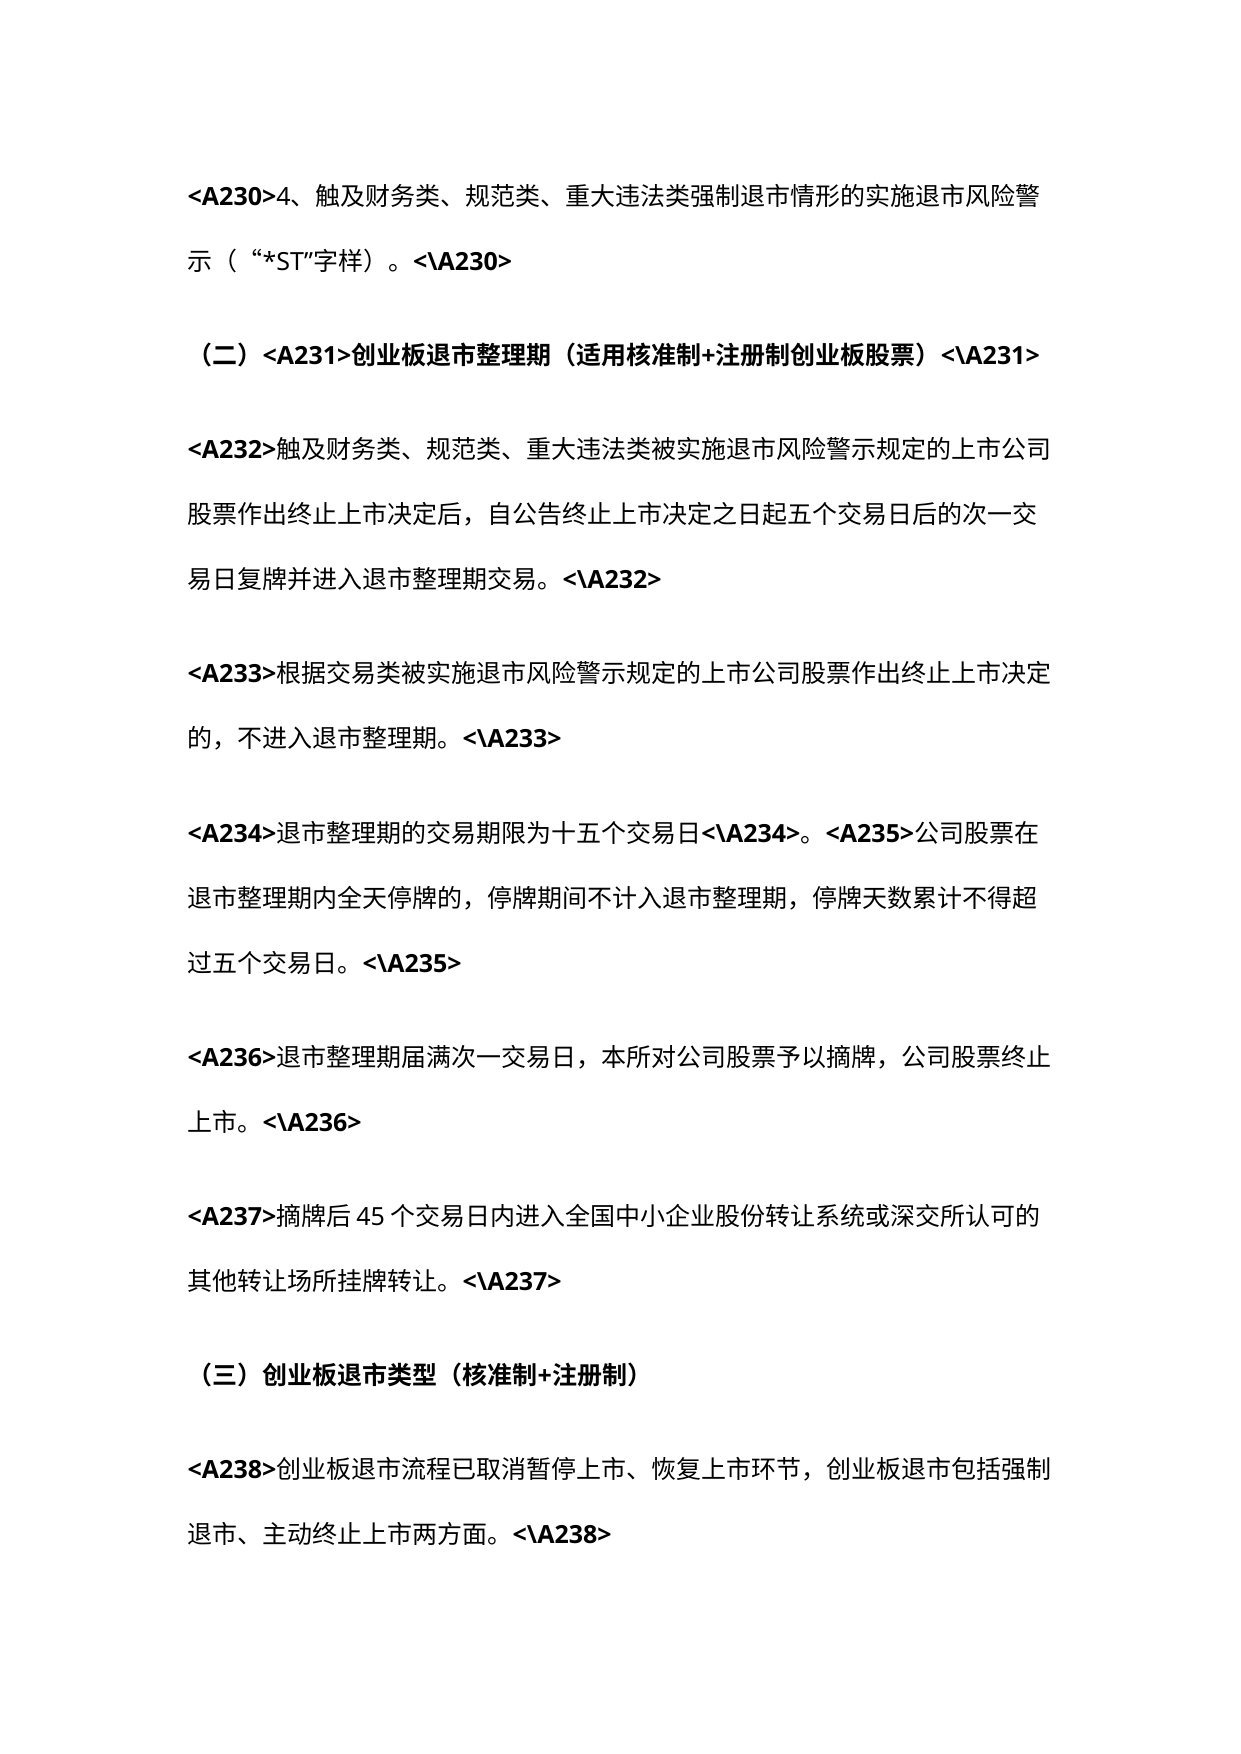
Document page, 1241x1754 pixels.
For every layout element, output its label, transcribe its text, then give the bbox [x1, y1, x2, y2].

text （二）<A231>创业板退市整理期（适用核准制+注册制创业板股票）<\A231> [187, 321, 1053, 386]
text <A230>4、触及财务类、规范类、重大违法类强制退市情形的实施退市风险警示（“*ST”字样）。<\A230> [187, 162, 1053, 292]
text <A236>退市整理期届满次一交易日，本所对公司股票予以摘牌，公司股票终止上市。<\A236> [187, 1023, 1053, 1153]
text <A237>摘牌后45个交易日内进入全国中小企业股份转让系统或深交所认可的其他转让场所挂牌转让。<\A237> [187, 1182, 1053, 1312]
text （三）创业板退市类型（核准制+注册制） [187, 1341, 1053, 1406]
text <A238>创业板退市流程已取消暂停上市、恢复上市环节，创业板退市包括强制退市、主动终止上市两方面。<\A238> [187, 1435, 1053, 1565]
text <A234>退市整理期的交易期限为十五个交易日<\A234>。<A235>公司股票在退市整理期内全天停牌的，停牌期间不计入退市整理期，停牌天数累计不得超过五个交易日。<\A235> [187, 799, 1053, 994]
text <A232>触及财务类、规范类、重大违法类被实施退市风险警示规定的上市公司股票作出终止上市决定后，自公告终止上市决定之日起五个交易日后的次一交易日复牌并进入退市整理期交易。<\A232> [187, 415, 1053, 610]
text <A233>根据交易类被实施退市风险警示规定的上市公司股票作出终止上市决定的，不进入退市整理期。<\A233> [187, 639, 1053, 769]
